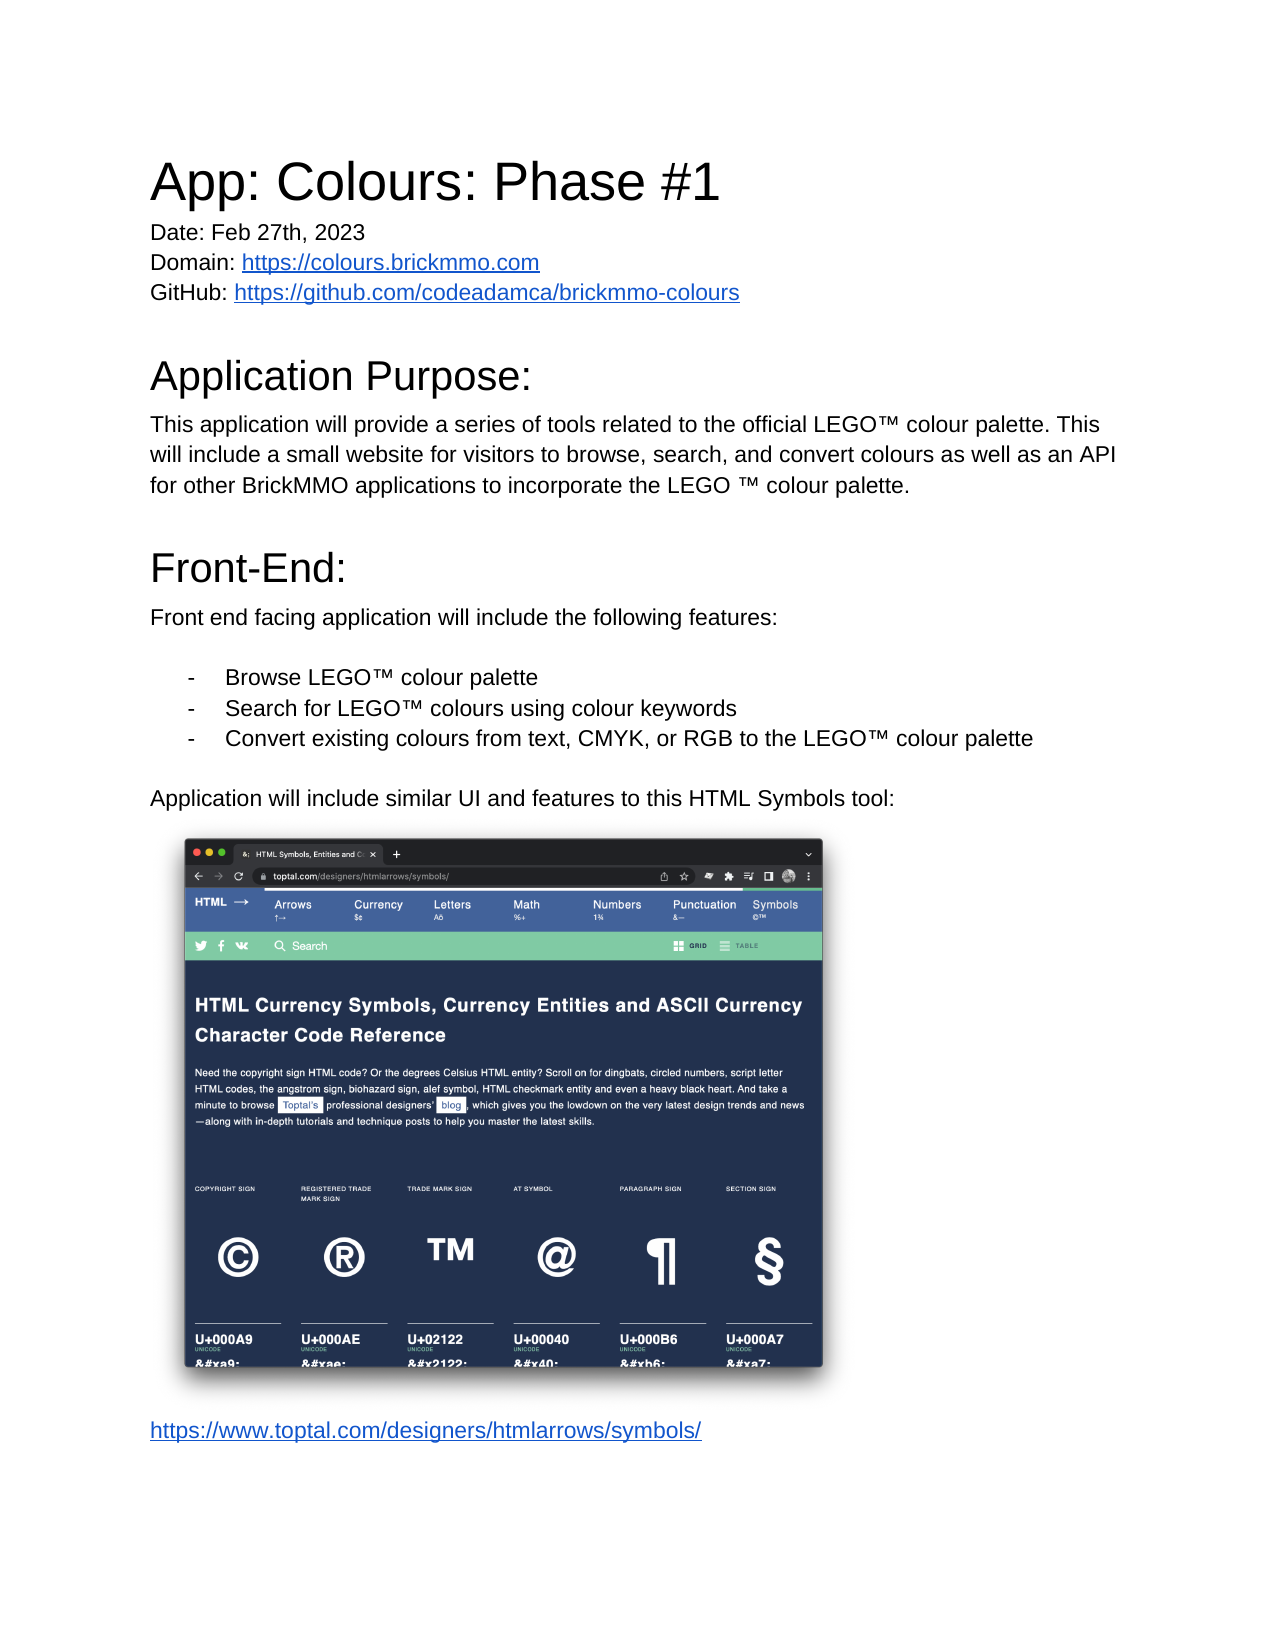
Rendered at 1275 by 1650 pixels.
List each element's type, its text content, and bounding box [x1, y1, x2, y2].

subtitle Application Purpose: [150, 351, 1125, 399]
title App: Colours: Phase #1 [150, 150, 1125, 212]
list Browse LEGO™ colour palette [187, 664, 1125, 691]
text This application will provide a series of tools related to the official LEGO™ colour palette. This will include a small website for visitors to browse, search, and convert colours as well as an API for other BrickMMO applications to incorporate the LEGO ™ colour palette. [150, 411, 1125, 498]
text Front end facing application will include the following features: [150, 604, 1125, 630]
text Application will include similar UI and features to this HTML Symbols tool: [150, 785, 1125, 812]
text https://www.toptal.com/designers/htmlarrows/symbols/ [150, 1417, 1125, 1443]
subtitle Front-End: [150, 543, 1125, 591]
list Convert existing colours from text, CMYK, or RGB to the LEGO™ colour palette [187, 725, 1125, 751]
list Search for LEGO™ colours using colour keywords [187, 694, 1125, 721]
text Date: Feb 27th, 2023 Domain: https://colours.brickmmo.com [150, 218, 1125, 275]
picture [150, 815, 857, 1413]
text GitHub: https://github.com/codeadamca/brickmmo-colours [150, 279, 1125, 305]
